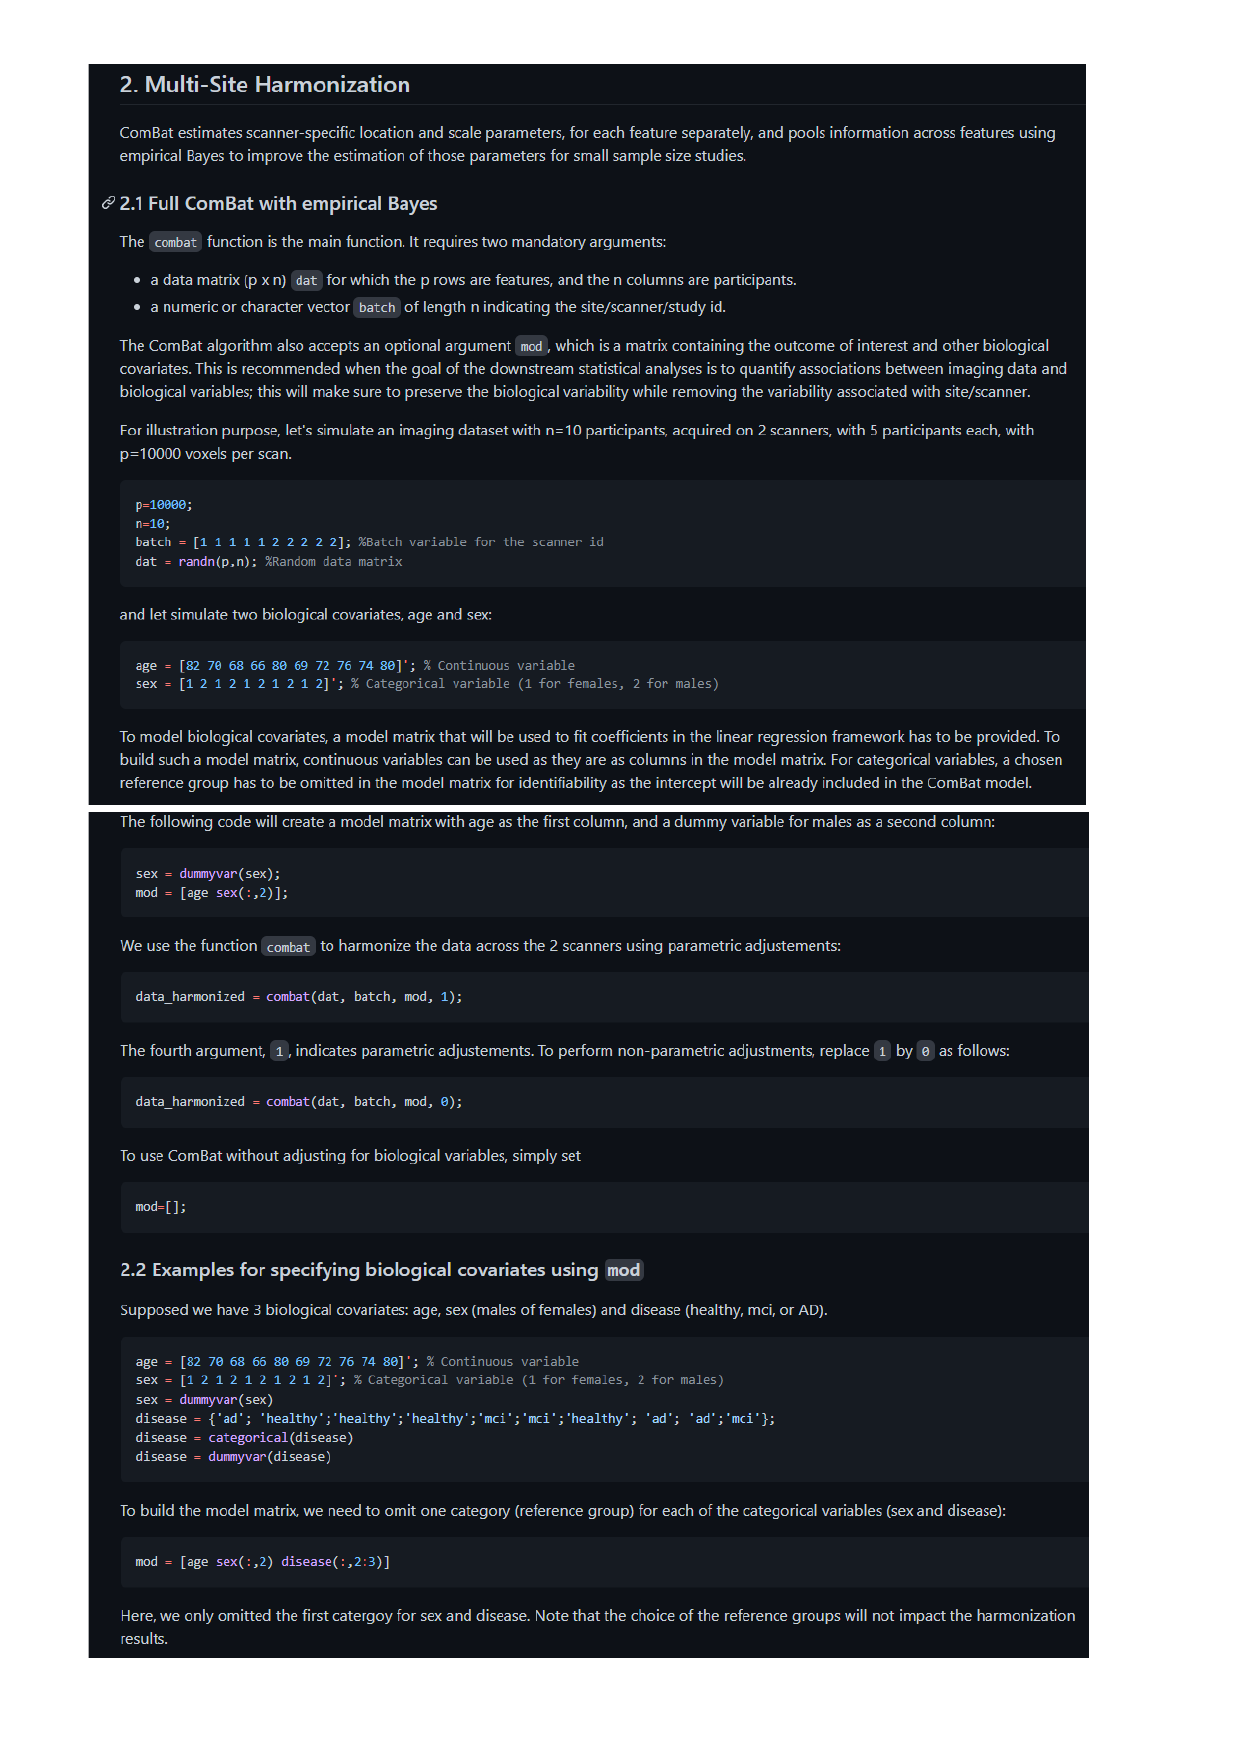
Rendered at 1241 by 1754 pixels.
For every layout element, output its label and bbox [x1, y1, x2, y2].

picture [88, 812, 1089, 1658]
picture [88, 64, 1086, 805]
